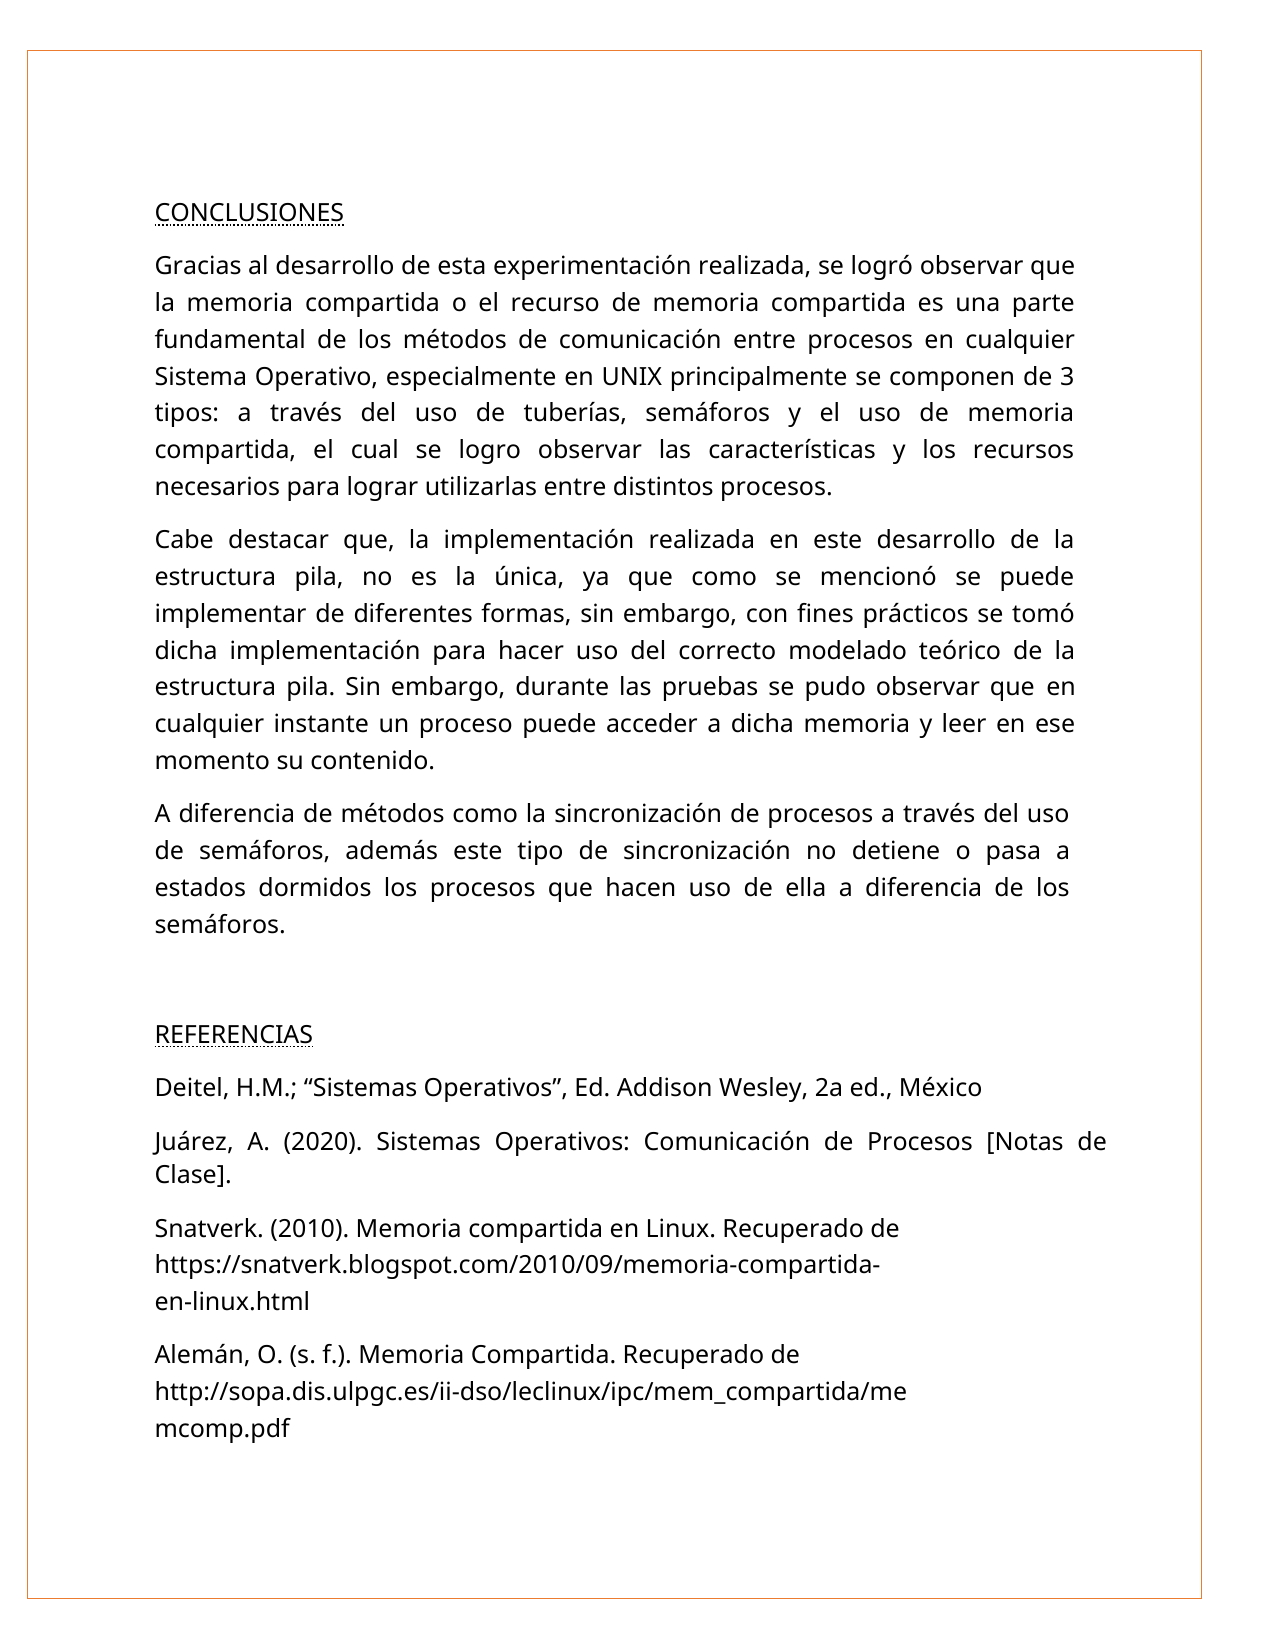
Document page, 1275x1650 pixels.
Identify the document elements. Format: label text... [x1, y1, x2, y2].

text Gracias al desarrollo de esta experimentación realizada, se logró observar que la memoria compartida o el recurso de memoria compartida es una parte fundamental de los métodos de comunicación entre procesos en cualquier Sistema Operativo, especialmente en UNIX principalmente se componen de 3 tipos: a través del uso de tuberías, semáforos y el uso de memoria compartida, el cual se logro observar las características y los recursos necesarios para lograr utilizarlas entre distintos procesos. [154, 248, 1076, 502]
text Juárez, A. (2020). Sistemas Operativos: Comunicación de Procesos [Notas de Clase]. [154, 1123, 1108, 1191]
text Cabe destacar que, la implementación realizada en este desarrollo de la estructura pila, no es la única, ya que como se mencionó se puede implementar de diferentes formas, sin embargo, con fines prácticos se tomó dicha implementación para hacer uso del correcto modelado teórico de la estructura pila. Sin embargo, durante las pruebas se pudo observar que en cualquier instante un proceso puede acceder a dicha memoria y leer en ese momento su contenido. [154, 522, 1076, 777]
text CONCLUSIONES [154, 195, 1108, 229]
text Alemán, O. (s. f.). Memoria Compartida. Recuperado de http://sopa.dis.ulpgc.es/ii-dso/leclinux/ipc/mem_compartida/memcomp.pdf [154, 1337, 924, 1445]
text Snatverk. (2010). Memoria compartida en Linux. Recuperado de https://snatverk.blogspot.com/2010/09/memoria-compartida-en-linux.html [154, 1210, 918, 1318]
text Deitel, H.M.; “Sistemas Operativos”, Ed. Addison Wesley, 2a ed., México [154, 1070, 1108, 1104]
text REFERENCIAS [154, 1017, 1108, 1051]
text A diferencia de métodos como la sincronización de procesos a través del uso de semáforos, además este tipo de sincronización no detiene o pasa a estados dormidos los procesos que hacen uso de ella a diferencia de los semáforos. [154, 796, 1071, 940]
